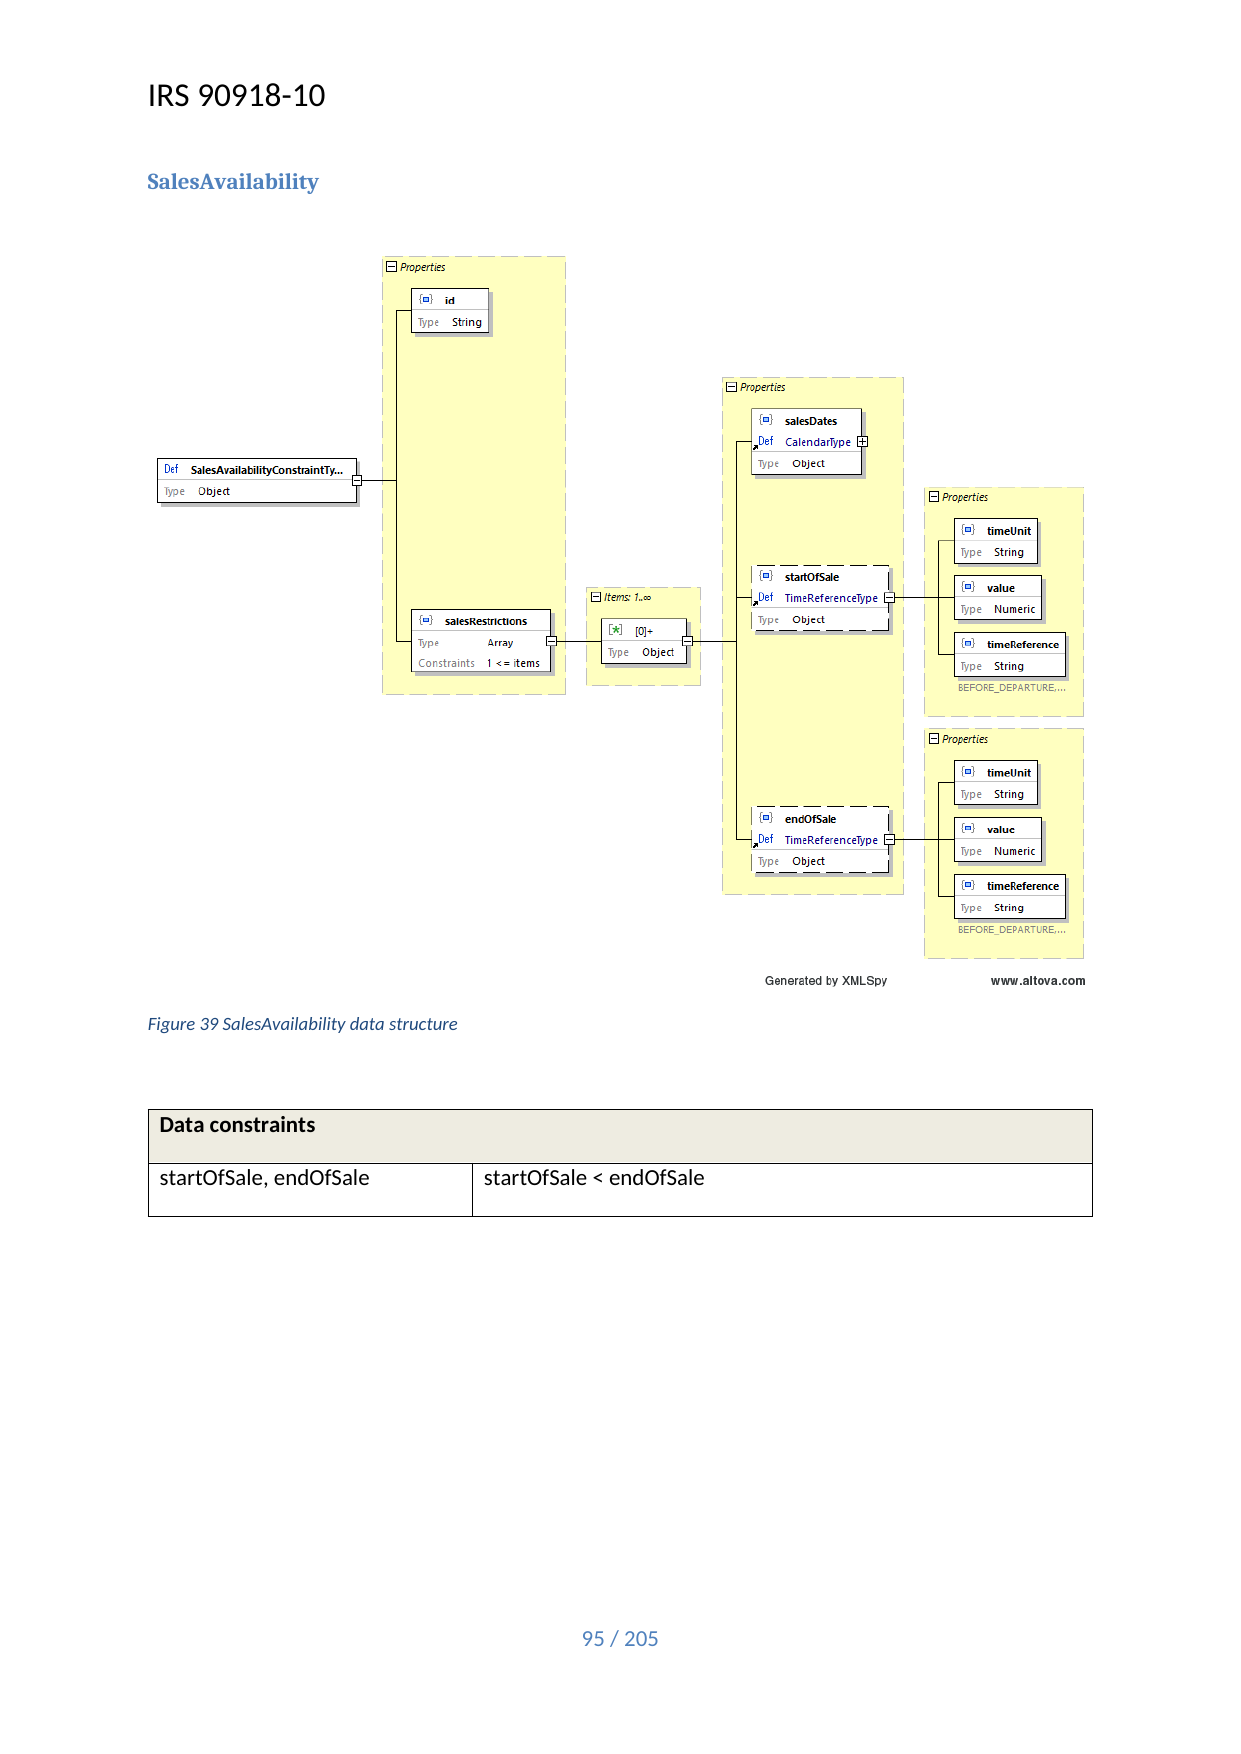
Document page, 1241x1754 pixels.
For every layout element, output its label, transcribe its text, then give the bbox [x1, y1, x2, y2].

text Figure 39 SalesAvailability data structure [148, 1012, 1093, 1035]
table_cell startOfSale, endOfSale [149, 1164, 472, 1216]
table_cell startOfSale < endOfSale [473, 1164, 1092, 1216]
picture [147, 251, 1093, 987]
subtitle SalesAvailability [148, 168, 1093, 195]
table_header Data constraints [149, 1110, 1092, 1162]
